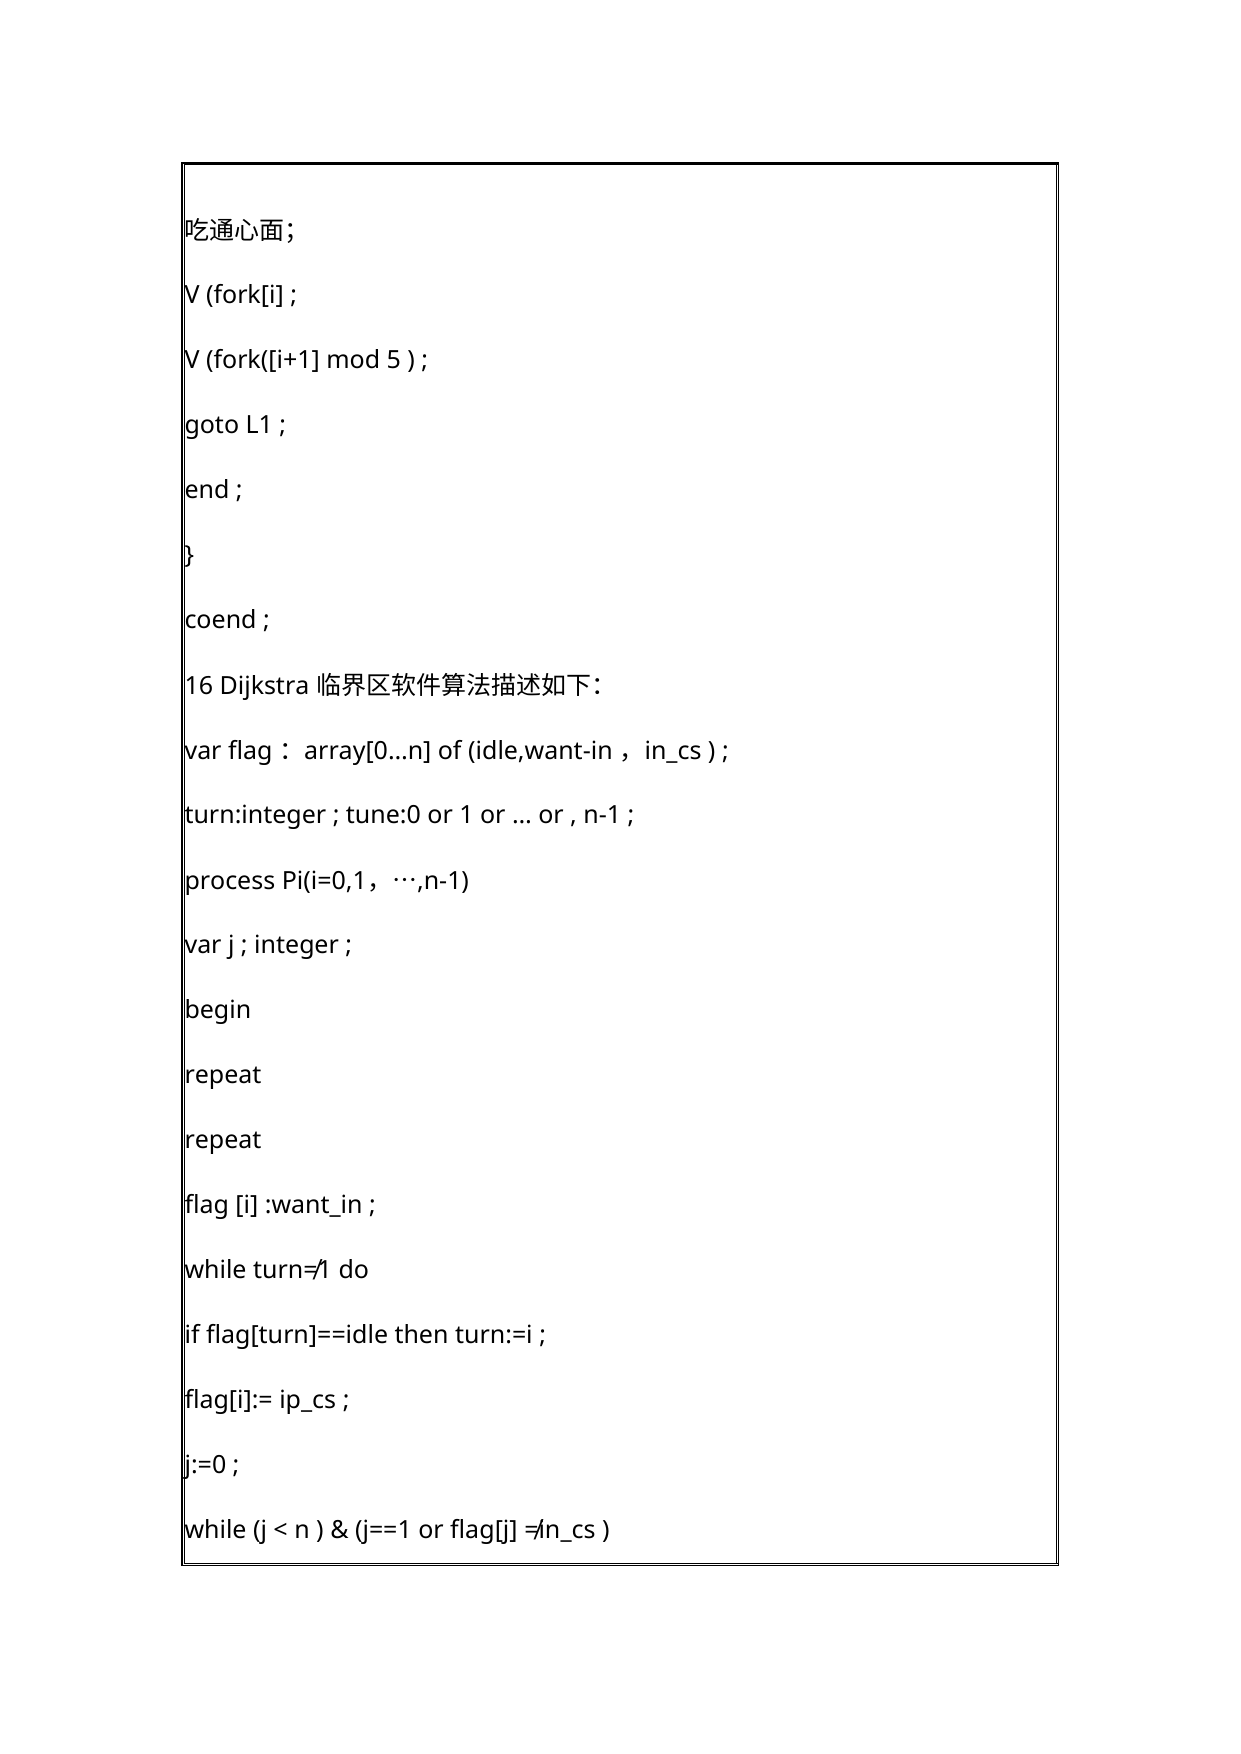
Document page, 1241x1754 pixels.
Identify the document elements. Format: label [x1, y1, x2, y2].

table_cell [185, 165, 1056, 1562]
